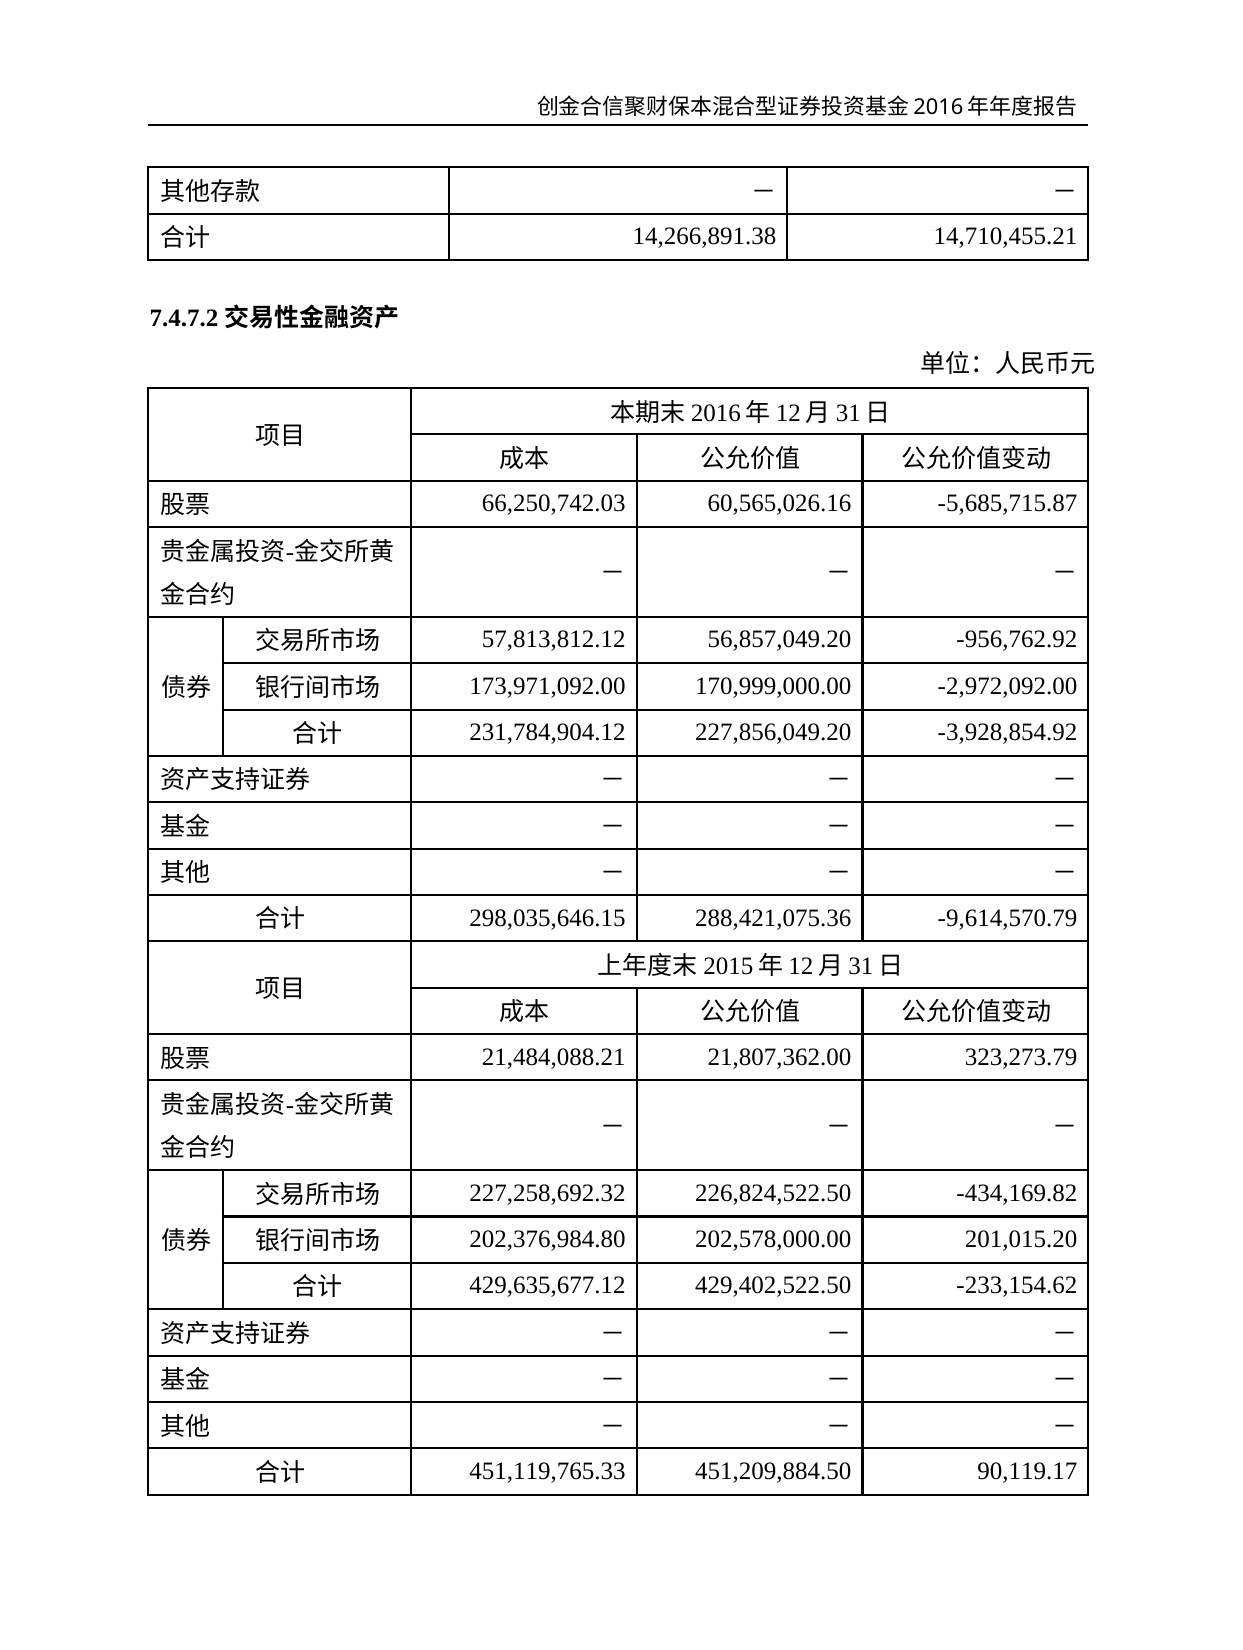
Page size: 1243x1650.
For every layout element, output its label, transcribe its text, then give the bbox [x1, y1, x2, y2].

table_cell － [450, 168, 786, 212]
table_cell － [638, 528, 861, 616]
table_cell － [638, 757, 861, 801]
table_cell － [412, 528, 636, 616]
table_cell 14,710,455.21 [788, 215, 1087, 259]
table_cell － [864, 803, 1087, 847]
table_cell － [638, 1403, 861, 1447]
table_cell 其他 [149, 850, 410, 894]
table_cell － [638, 1310, 861, 1354]
table_cell 201,015.20 [864, 1218, 1087, 1262]
table_cell -2,972,092.00 [864, 664, 1087, 708]
table_cell － [412, 1357, 636, 1401]
table_cell － [638, 1357, 861, 1401]
text 单位：人民币元 [149, 343, 1094, 380]
table_cell 银行间市场 [224, 1218, 410, 1262]
table_cell 323,273.79 [864, 1035, 1087, 1079]
table_cell 其他 [149, 1403, 410, 1447]
table_cell 227,258,692.32 [412, 1171, 636, 1215]
table_cell 贵金属投资-金交所黄金合约 [149, 528, 410, 616]
table_cell 202,578,000.00 [638, 1218, 861, 1262]
table_cell 公允价值 [638, 435, 861, 479]
table_cell 股票 [149, 1035, 410, 1079]
table_cell 288,421,075.36 [638, 896, 861, 940]
table_cell － [412, 1081, 636, 1169]
table_cell -233,154.62 [864, 1264, 1087, 1308]
table_cell 21,484,088.21 [412, 1035, 636, 1079]
table_cell 合计 [149, 1449, 410, 1493]
table_cell 173,971,092.00 [412, 664, 636, 708]
table_cell 资产支持证券 [149, 757, 410, 801]
table_cell 公允价值变动 [864, 435, 1087, 479]
table_cell 公允价值 [638, 989, 861, 1033]
table_cell 债券 [149, 1171, 222, 1308]
table_cell 227,856,049.20 [638, 711, 861, 755]
table_cell 上年度末 2015年12月31日 [412, 942, 1087, 987]
table_cell 项目 [149, 942, 410, 1033]
table_cell 合计 [149, 896, 410, 940]
table_cell － [864, 1403, 1087, 1447]
table_cell 银行间市场 [224, 664, 410, 708]
table_cell 202,376,984.80 [412, 1218, 636, 1262]
table_cell － [864, 757, 1087, 801]
table_cell － [638, 850, 861, 894]
table_cell 60,565,026.16 [638, 482, 861, 526]
table_cell 451,119,765.33 [412, 1449, 636, 1493]
table_cell － [638, 1081, 861, 1169]
text 7.4.7.2 交易性金融资产 [149, 297, 1094, 333]
table_cell 56,857,049.20 [638, 618, 861, 662]
table_cell － [412, 803, 636, 847]
table_cell 66,250,742.03 [412, 482, 636, 526]
table_cell 股票 [149, 482, 410, 526]
table_cell － [864, 1081, 1087, 1169]
table_cell 公允价值变动 [864, 989, 1087, 1033]
table_cell 合计 [224, 1264, 410, 1308]
table_cell 成本 [412, 435, 636, 479]
table_cell － [412, 1310, 636, 1354]
table_cell 成本 [412, 989, 636, 1033]
table_cell － [412, 850, 636, 894]
table_cell 合计 [149, 215, 448, 259]
table_cell -434,169.82 [864, 1171, 1087, 1215]
table_cell 429,402,522.50 [638, 1264, 861, 1308]
table_cell － [638, 803, 861, 847]
table_cell 交易所市场 [224, 618, 410, 662]
table_cell 429,635,677.12 [412, 1264, 636, 1308]
table_cell -3,928,854.92 [864, 711, 1087, 755]
table_cell 其他存款 [149, 168, 448, 212]
table_cell -9,614,570.79 [864, 896, 1087, 940]
table_cell － [412, 1403, 636, 1447]
table_cell -5,685,715.87 [864, 482, 1087, 526]
table_cell － [864, 850, 1087, 894]
table_cell 226,824,522.50 [638, 1171, 861, 1215]
table_cell 21,807,362.00 [638, 1035, 861, 1079]
table_header 项目 [149, 389, 410, 479]
table_cell 债券 [149, 618, 222, 755]
table_cell 170,999,000.00 [638, 664, 861, 708]
table_cell － [412, 757, 636, 801]
table_header 本期末 2016年12月31日 [412, 389, 1087, 433]
table_cell 57,813,812.12 [412, 618, 636, 662]
table_cell － [864, 1310, 1087, 1354]
table_cell 基金 [149, 1357, 410, 1401]
table_cell － [788, 168, 1087, 212]
table_cell 231,784,904.12 [412, 711, 636, 755]
table_cell 交易所市场 [224, 1171, 410, 1215]
table_cell 298,035,646.15 [412, 896, 636, 940]
table_cell 合计 [224, 711, 410, 755]
table_cell 90,119.17 [864, 1449, 1087, 1493]
table_cell 贵金属投资-金交所黄金合约 [149, 1081, 410, 1169]
table_cell － [864, 1357, 1087, 1401]
table_cell 基金 [149, 803, 410, 847]
table_cell 14,266,891.38 [450, 215, 786, 259]
table_cell 451,209,884.50 [638, 1449, 861, 1493]
table_cell -956,762.92 [864, 618, 1087, 662]
table_cell 资产支持证券 [149, 1310, 410, 1354]
table_cell － [864, 528, 1087, 616]
